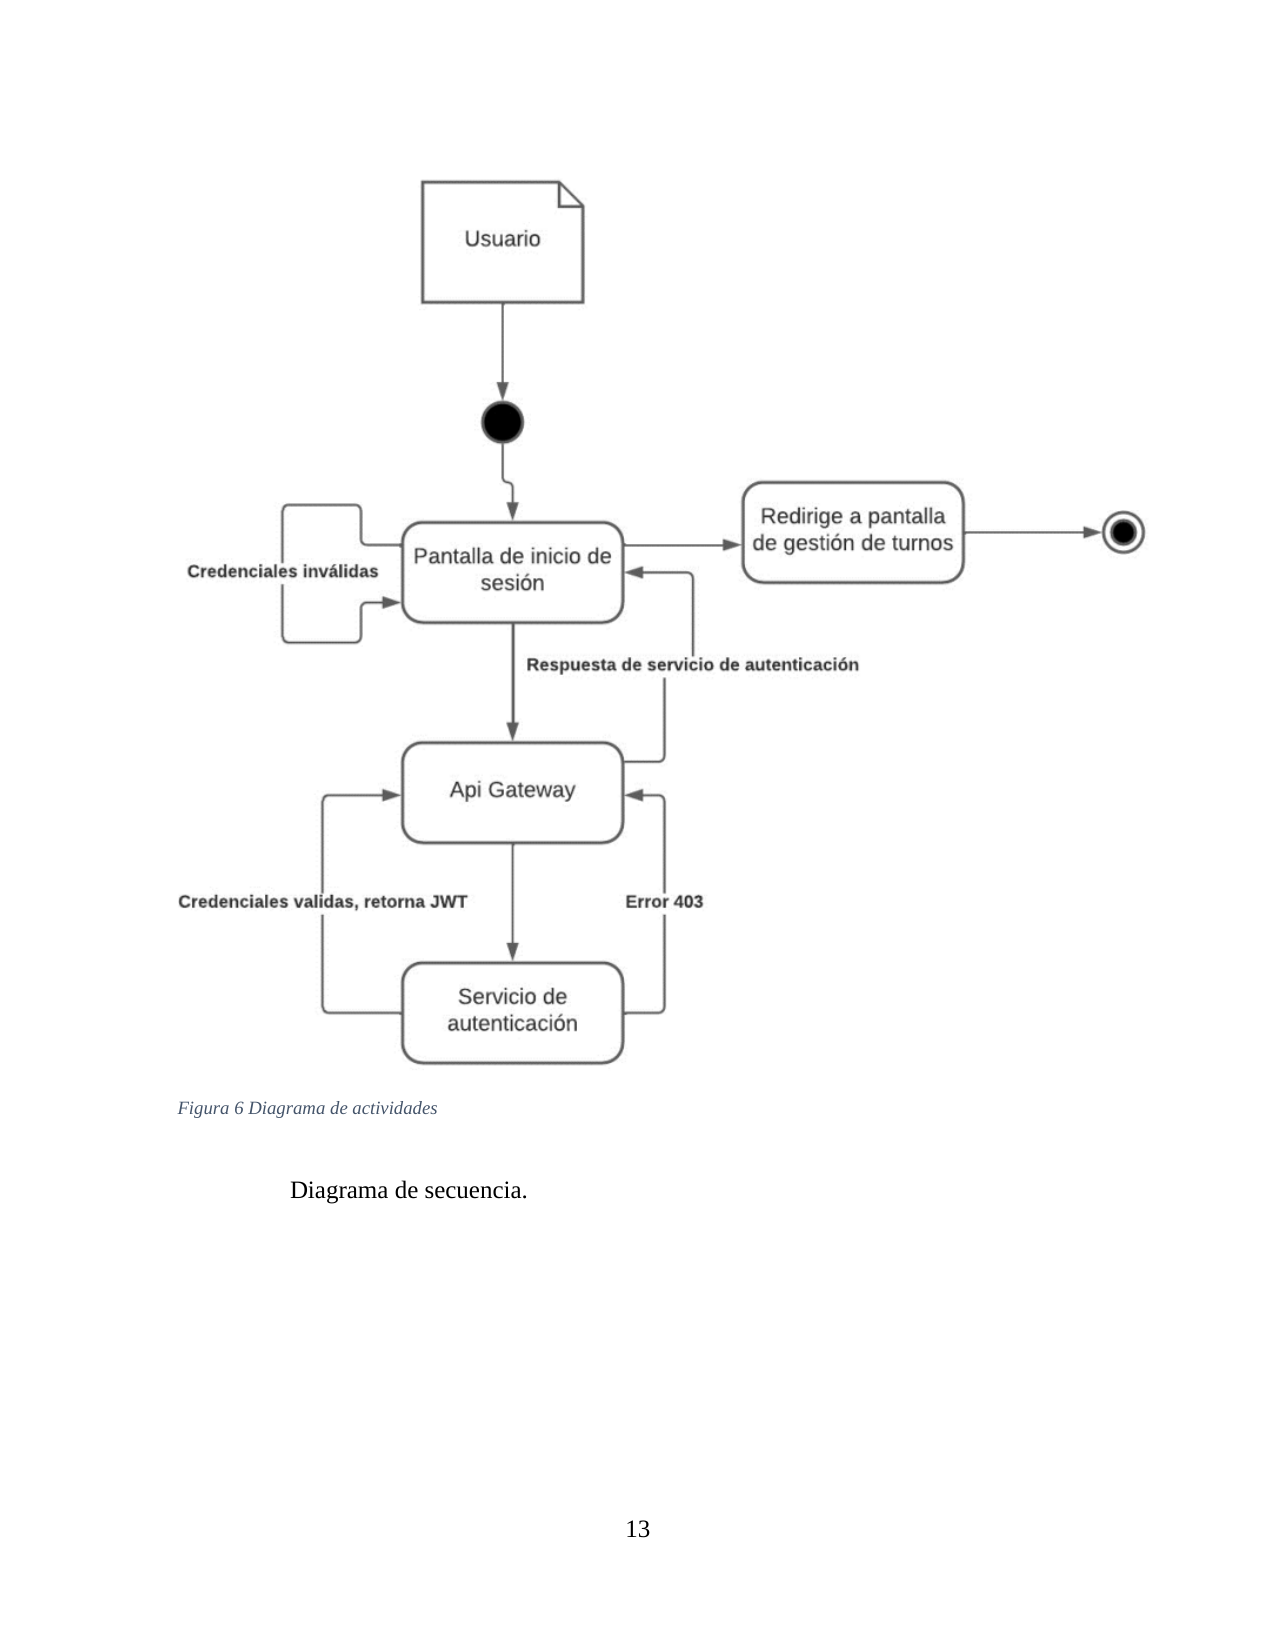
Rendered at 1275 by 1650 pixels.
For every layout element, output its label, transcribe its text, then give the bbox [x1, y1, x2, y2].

text Diagrama de secuencia. [290, 1175, 1103, 1204]
picture [177, 148, 1159, 1076]
